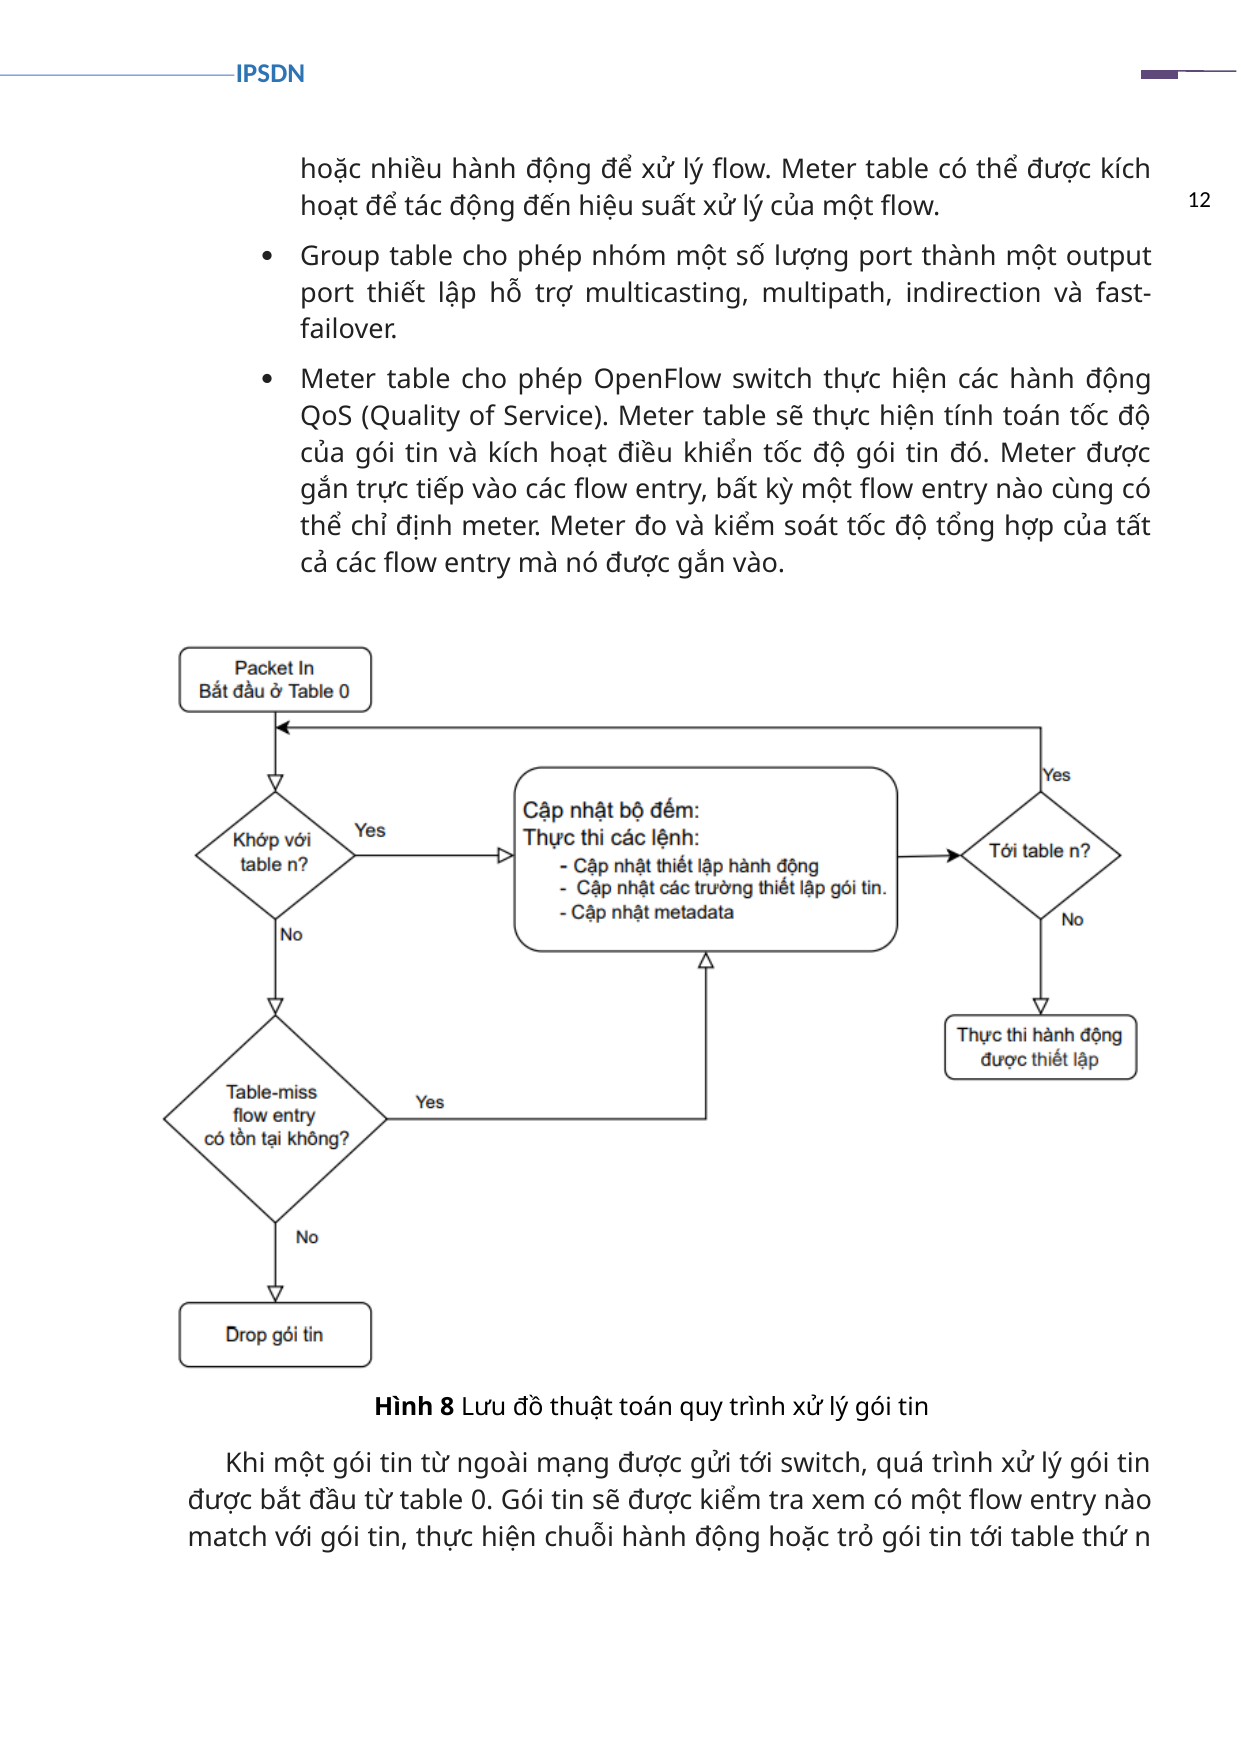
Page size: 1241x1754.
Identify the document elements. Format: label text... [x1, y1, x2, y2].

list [187, 1443, 1153, 1554]
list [262, 150, 1153, 224]
text Hình 8 Lưu đồ thuật toán quy trình xử lý gói tin [150, 1389, 1153, 1423]
list Group table cho phép nhóm một số lượng port thành một output port thiết lập hỗ trợ multicasting, multipath, indirection và fast-failover. [262, 236, 1153, 347]
list Meter table cho phép OpenFlow switch thực hiện các hành động QoS (Quality of Service). Meter table sẽ thực hiện tính toán tốc độ của gói tin và kích hoạt điều khiển tốc độ gói tin đó. Meter được gắn trực tiếp vào các flow entry, bất kỳ một flow entry nào cùng có thể chỉ định meter. Meter đo và kiểm soát tốc độ tổng hợp của tất cả các flow entry mà nó được gắn vào. [262, 359, 1153, 581]
picture [150, 638, 1146, 1377]
